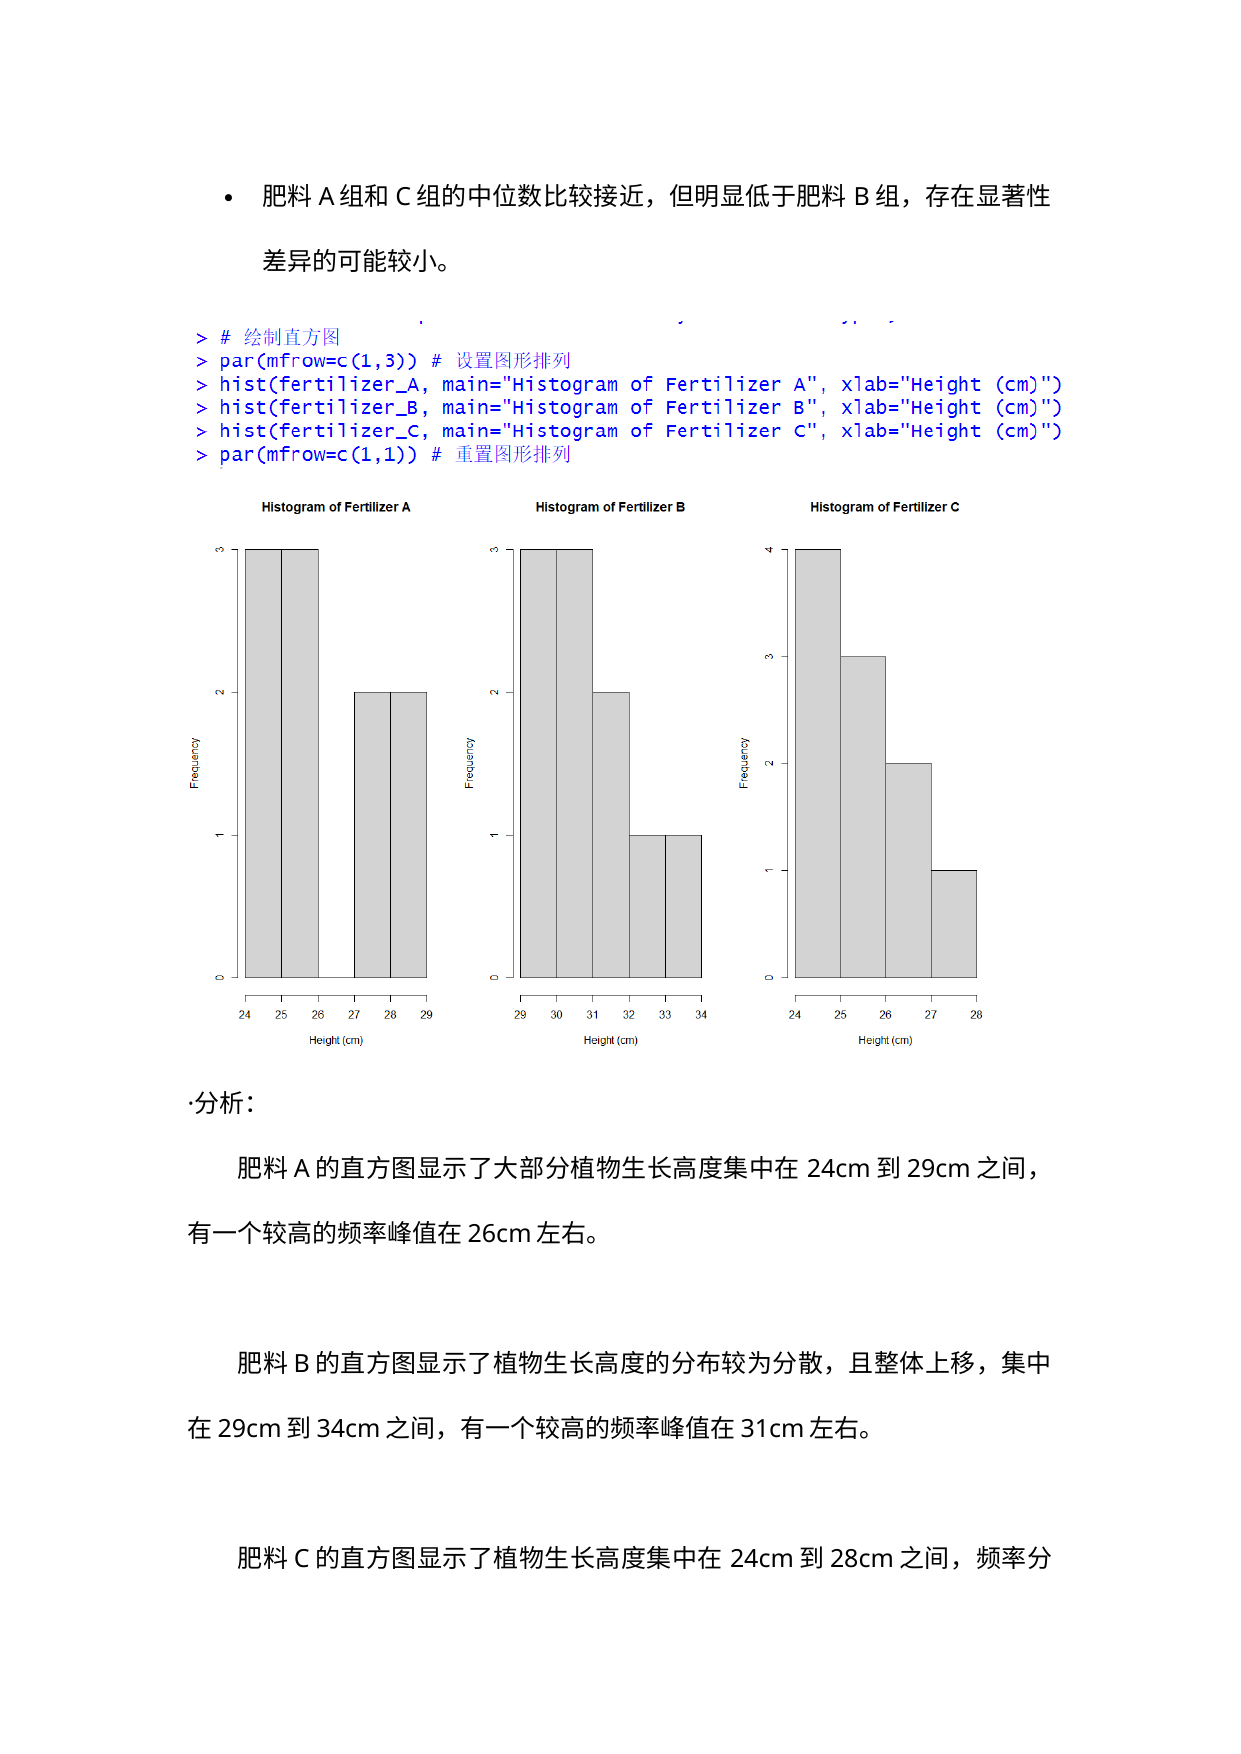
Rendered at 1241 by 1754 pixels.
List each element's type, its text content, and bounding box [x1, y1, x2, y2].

list 肥料A的直方图显示了大部分植物生长高度集中在24cm到29cm之间，有一个较高的频率峰值在26cm左右。 [187, 1134, 1053, 1264]
list ·分析： [187, 1069, 1053, 1134]
picture [187, 321, 1071, 469]
picture [187, 483, 1001, 1053]
list 肥料A组和C组的中位数比较接近，但明显低于肥料B组，存在显著性差异的可能较小。 [225, 162, 1053, 292]
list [187, 1524, 1053, 1589]
list 肥料B的直方图显示了植物生长高度的分布较为分散，且整体上移，集中在29cm到34cm之间，有一个较高的频率峰值在31cm左右。 [187, 1329, 1053, 1459]
